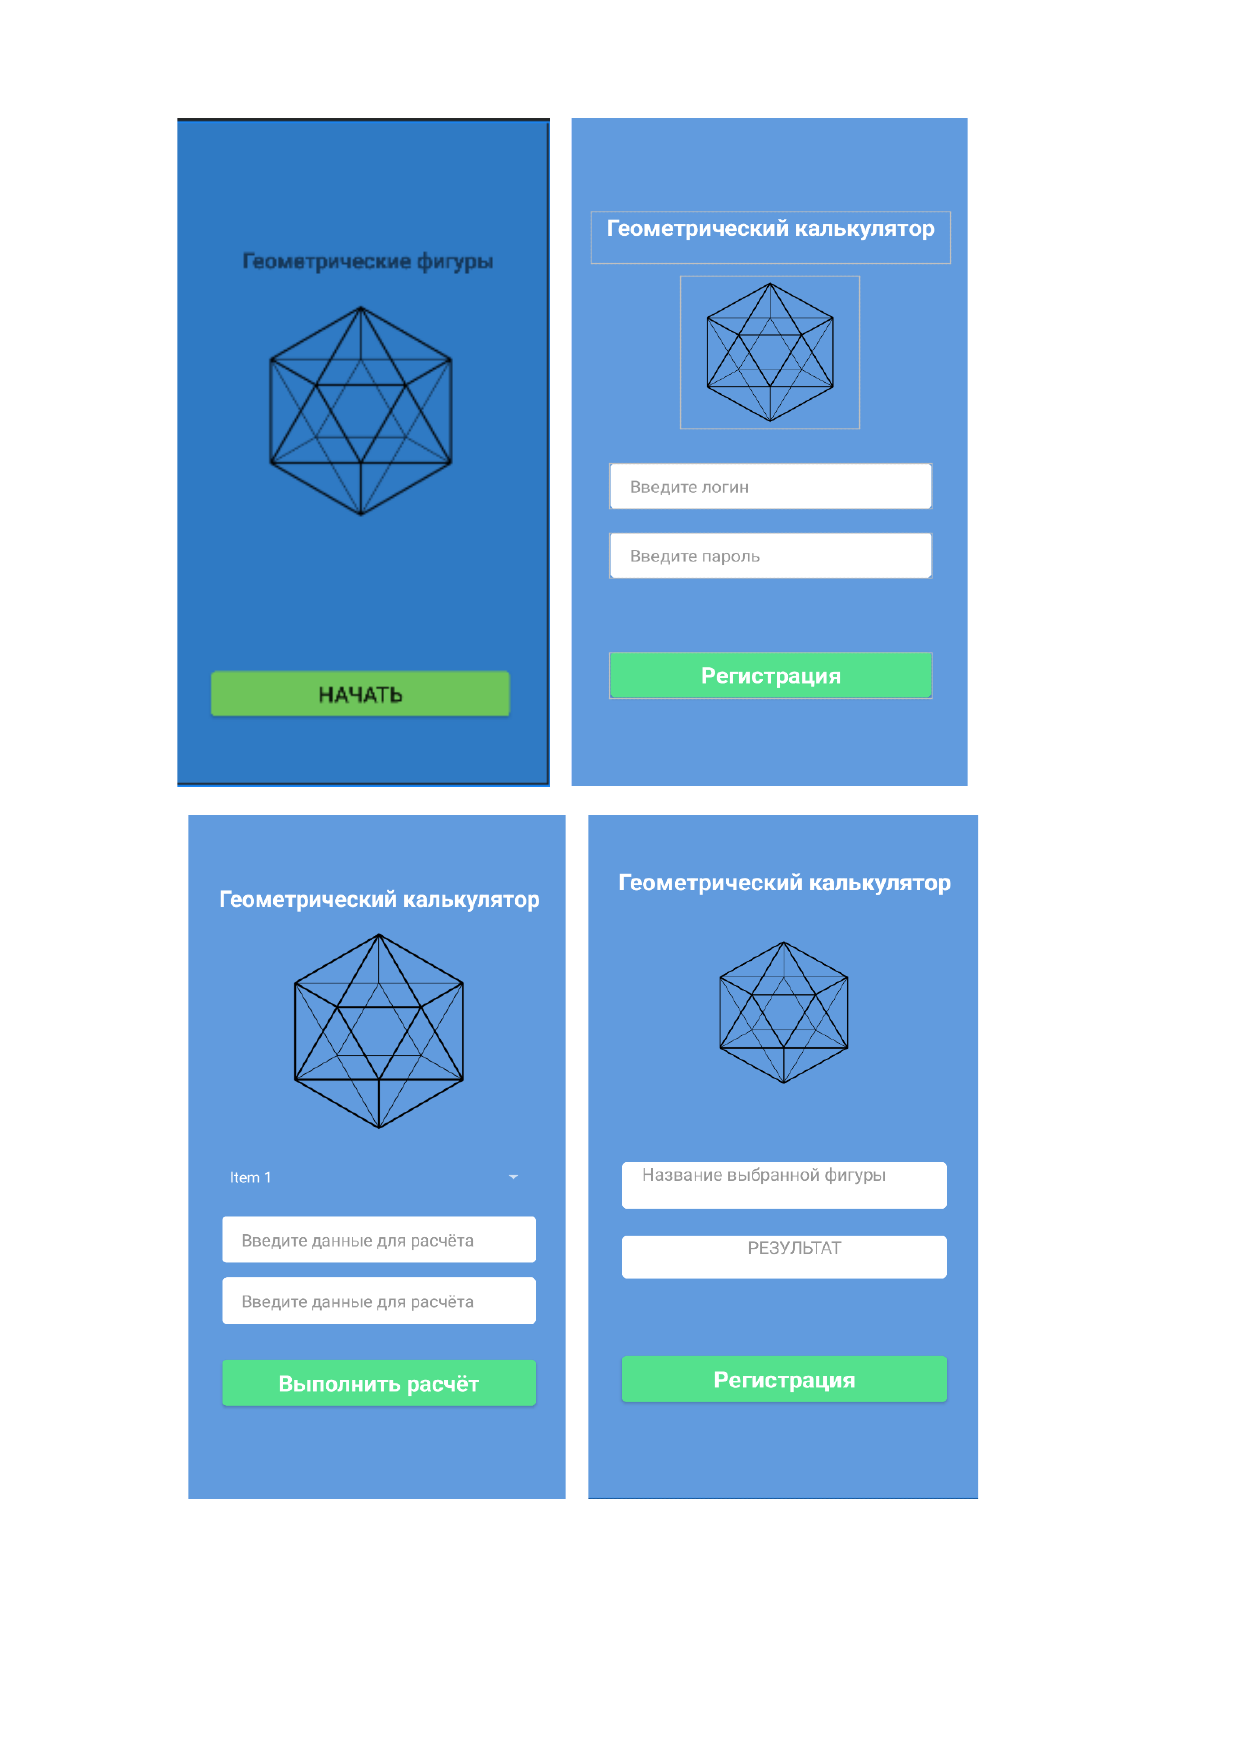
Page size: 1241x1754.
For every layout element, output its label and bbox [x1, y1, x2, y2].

picture [187, 815, 565, 1497]
picture [570, 118, 968, 784]
picture [587, 815, 978, 1497]
picture [177, 118, 550, 787]
